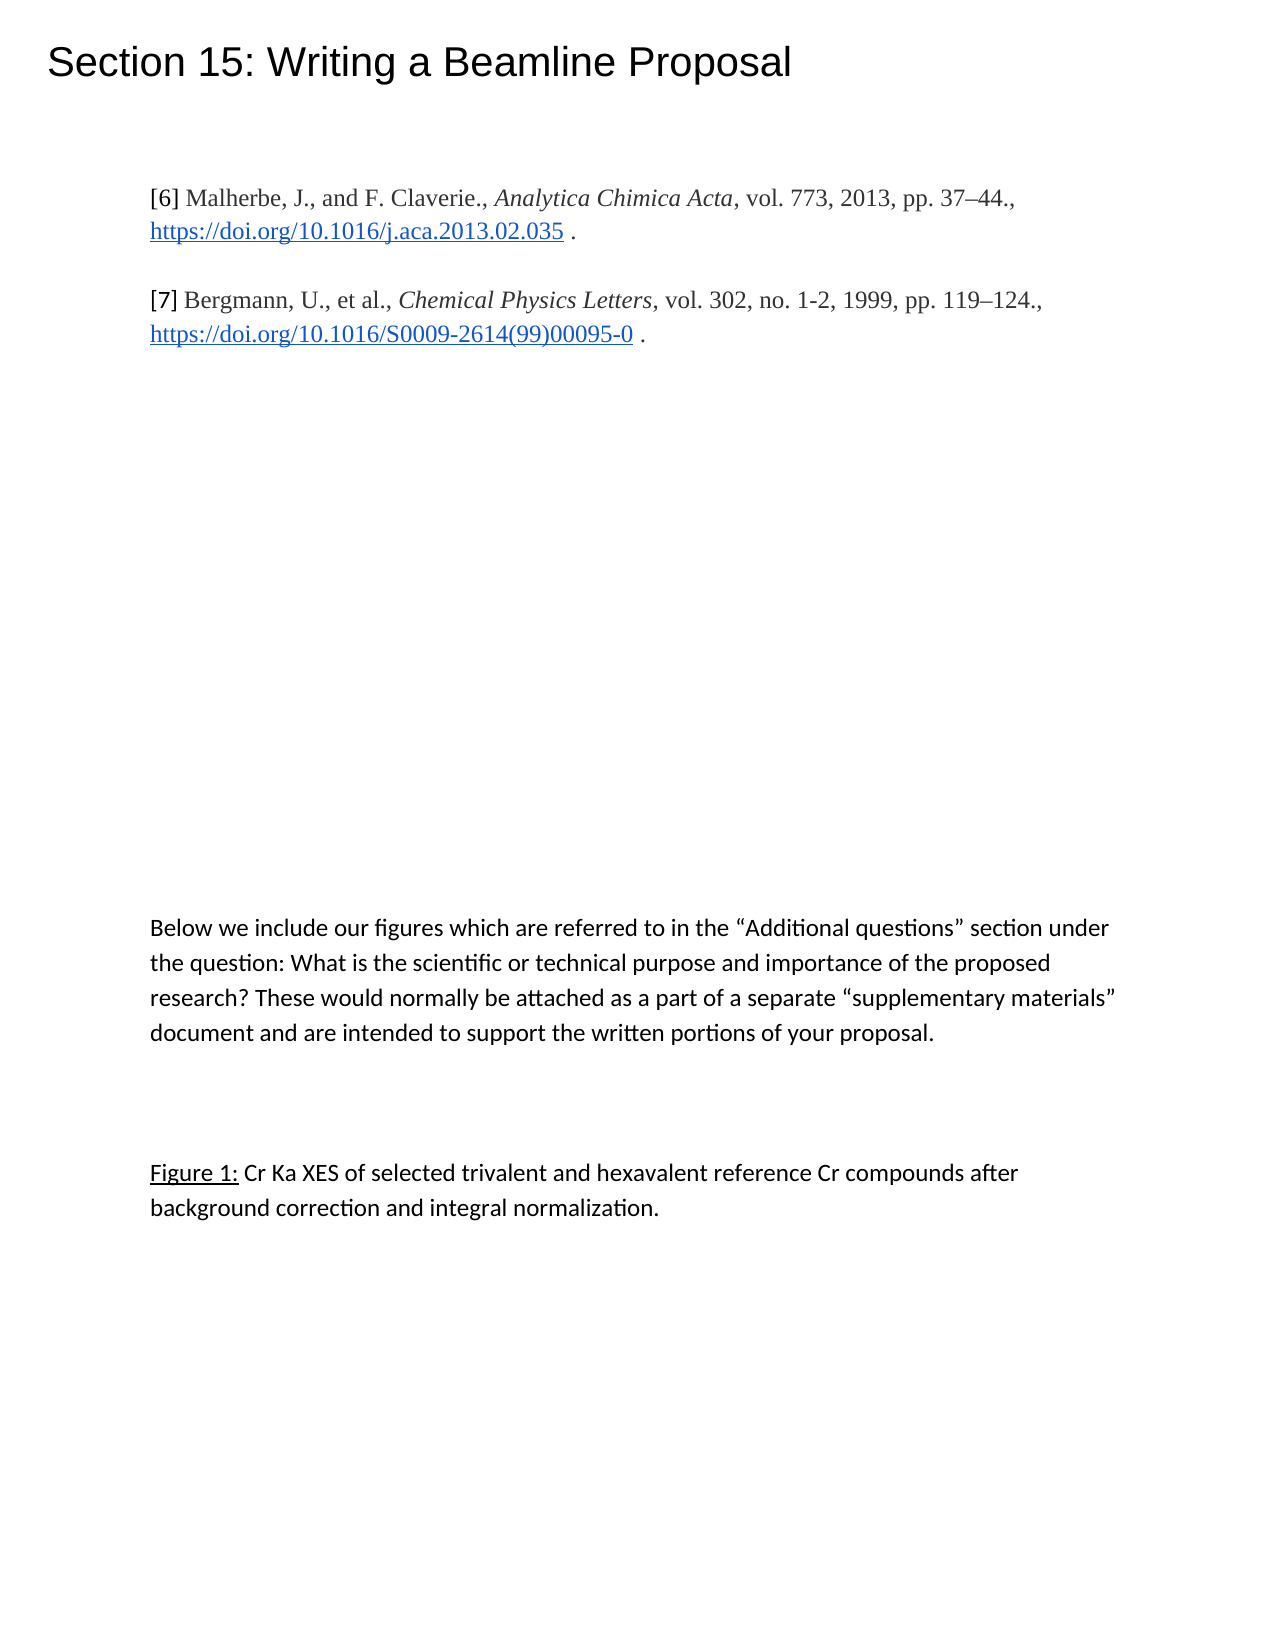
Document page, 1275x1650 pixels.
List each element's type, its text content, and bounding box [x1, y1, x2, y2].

text Figure 1: Cr Ka XES of selected trivalent and hexavalent reference Cr compounds after background correction and integral normalization. [150, 1157, 1125, 1222]
text [6] Malherbe, J., and F. Claverie., Analytica Chimica Acta, vol. 773, 2013, pp. 37–44., https://doi.org/10.1016/j.aca.2013.02.035 . [150, 183, 1125, 245]
text Below we include our figures which are referred to in the “Additional questions” section under the question: What is the scientific or technical purpose and importance of the proposed research? These would normally be attached as a part of a separate “supplementary materials” document and are intended to support the written portions of your proposal. [150, 912, 1125, 1047]
text [7] Bergmann, U., et al., Chemical Physics Letters, vol. 302, no. 1-2, 1999, pp. 119–124., https://doi.org/10.1016/S0009-2614(99)00095-0 . [150, 284, 1125, 348]
